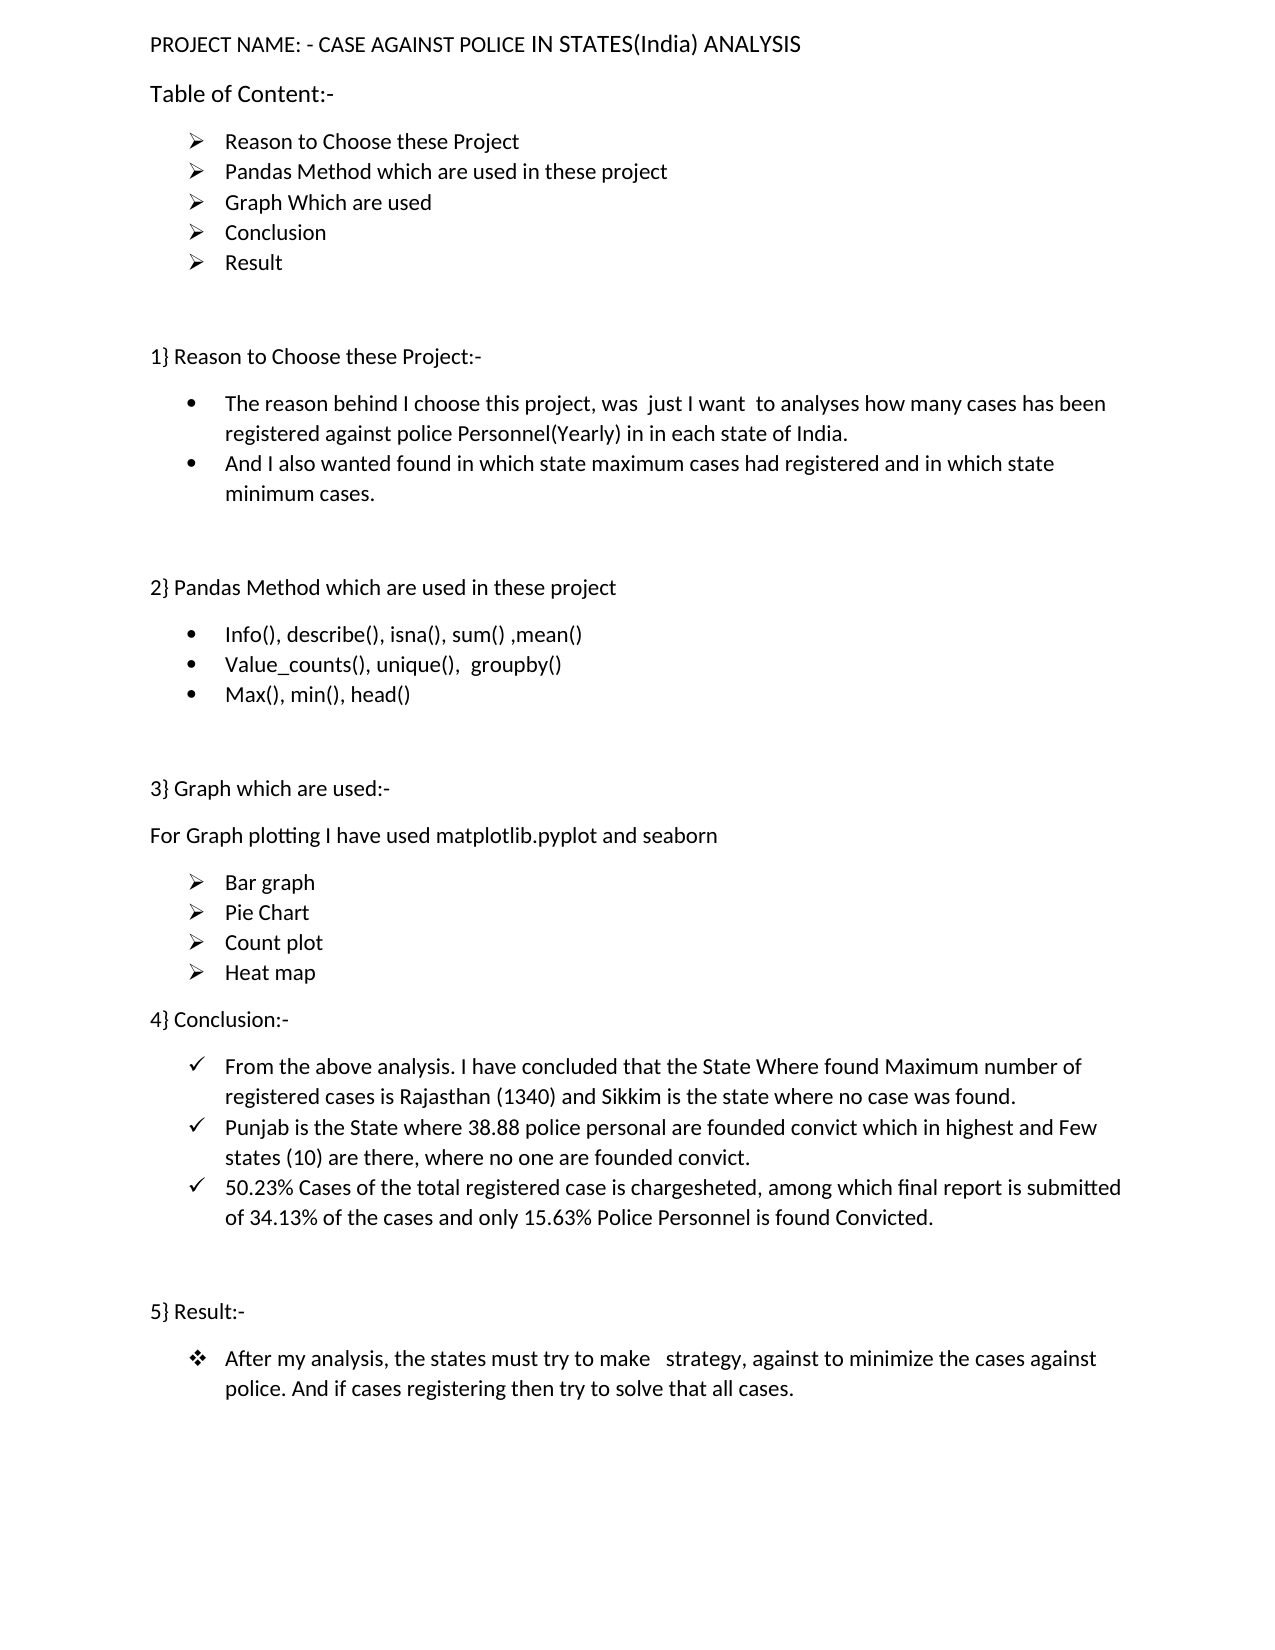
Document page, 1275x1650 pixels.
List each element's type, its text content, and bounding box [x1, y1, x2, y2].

text 4} Conclusion:- [150, 1005, 1125, 1033]
list 50.23% Cases of the total registered case is chargesheted, among which final report is submitted of 34.13% of the cases and only 15.63% Police Personnel is found Convicted. [187, 1173, 1125, 1231]
list Conclusion [187, 218, 1125, 246]
list Count plot [187, 928, 1125, 956]
list Graph Which are used [187, 188, 1125, 216]
list The reason behind I choose this project, was just I want to analyses how many cases has been registered against police Personnel(Yearly) in in each state of India. [187, 389, 1125, 447]
list Punjab is the State where 38.88 police personal are founded convict which in highest and Few states (10) are there, where no one are founded convict. [187, 1113, 1125, 1171]
list And I also wanted found in which state maximum cases had registered and in which state minimum cases. [187, 449, 1125, 507]
list Pie Chart [187, 898, 1125, 926]
list Max(), min(), head() [187, 680, 1125, 708]
text 5} Result:- [150, 1297, 1125, 1325]
text 1} Reason to Choose these Project:- [150, 342, 1125, 370]
list Reason to Choose these Project [187, 127, 1125, 155]
list From the above analysis. I have concluded that the State Where found Maximum number of registered cases is Rajasthan (1340) and Sikkim is the state where no case was found. [187, 1052, 1125, 1111]
text PROJECT NAME: - CASE AGAINST POLICE IN STATES(India) ANALYSIS [150, 28, 1125, 59]
list Info(), describe(), isna(), sum() ,mean() [187, 620, 1125, 648]
list Value_counts(), unique(), groupby() [187, 650, 1125, 678]
text For Graph plotting I have used matplotlib.pyplot and seaborn [150, 821, 1125, 849]
list Heat map [187, 958, 1125, 987]
list Result [187, 248, 1125, 276]
list Bar graph [187, 868, 1125, 896]
text Table of Content:- [150, 78, 1125, 108]
text 3} Graph which are used:- [150, 774, 1125, 802]
text 2} Pandas Method which are used in these project [150, 573, 1125, 601]
list After my analysis, the states must try to make strategy, against to minimize the cases against police. And if cases registering then try to solve that all cases. [187, 1344, 1125, 1402]
list Pandas Method which are used in these project [187, 157, 1125, 186]
